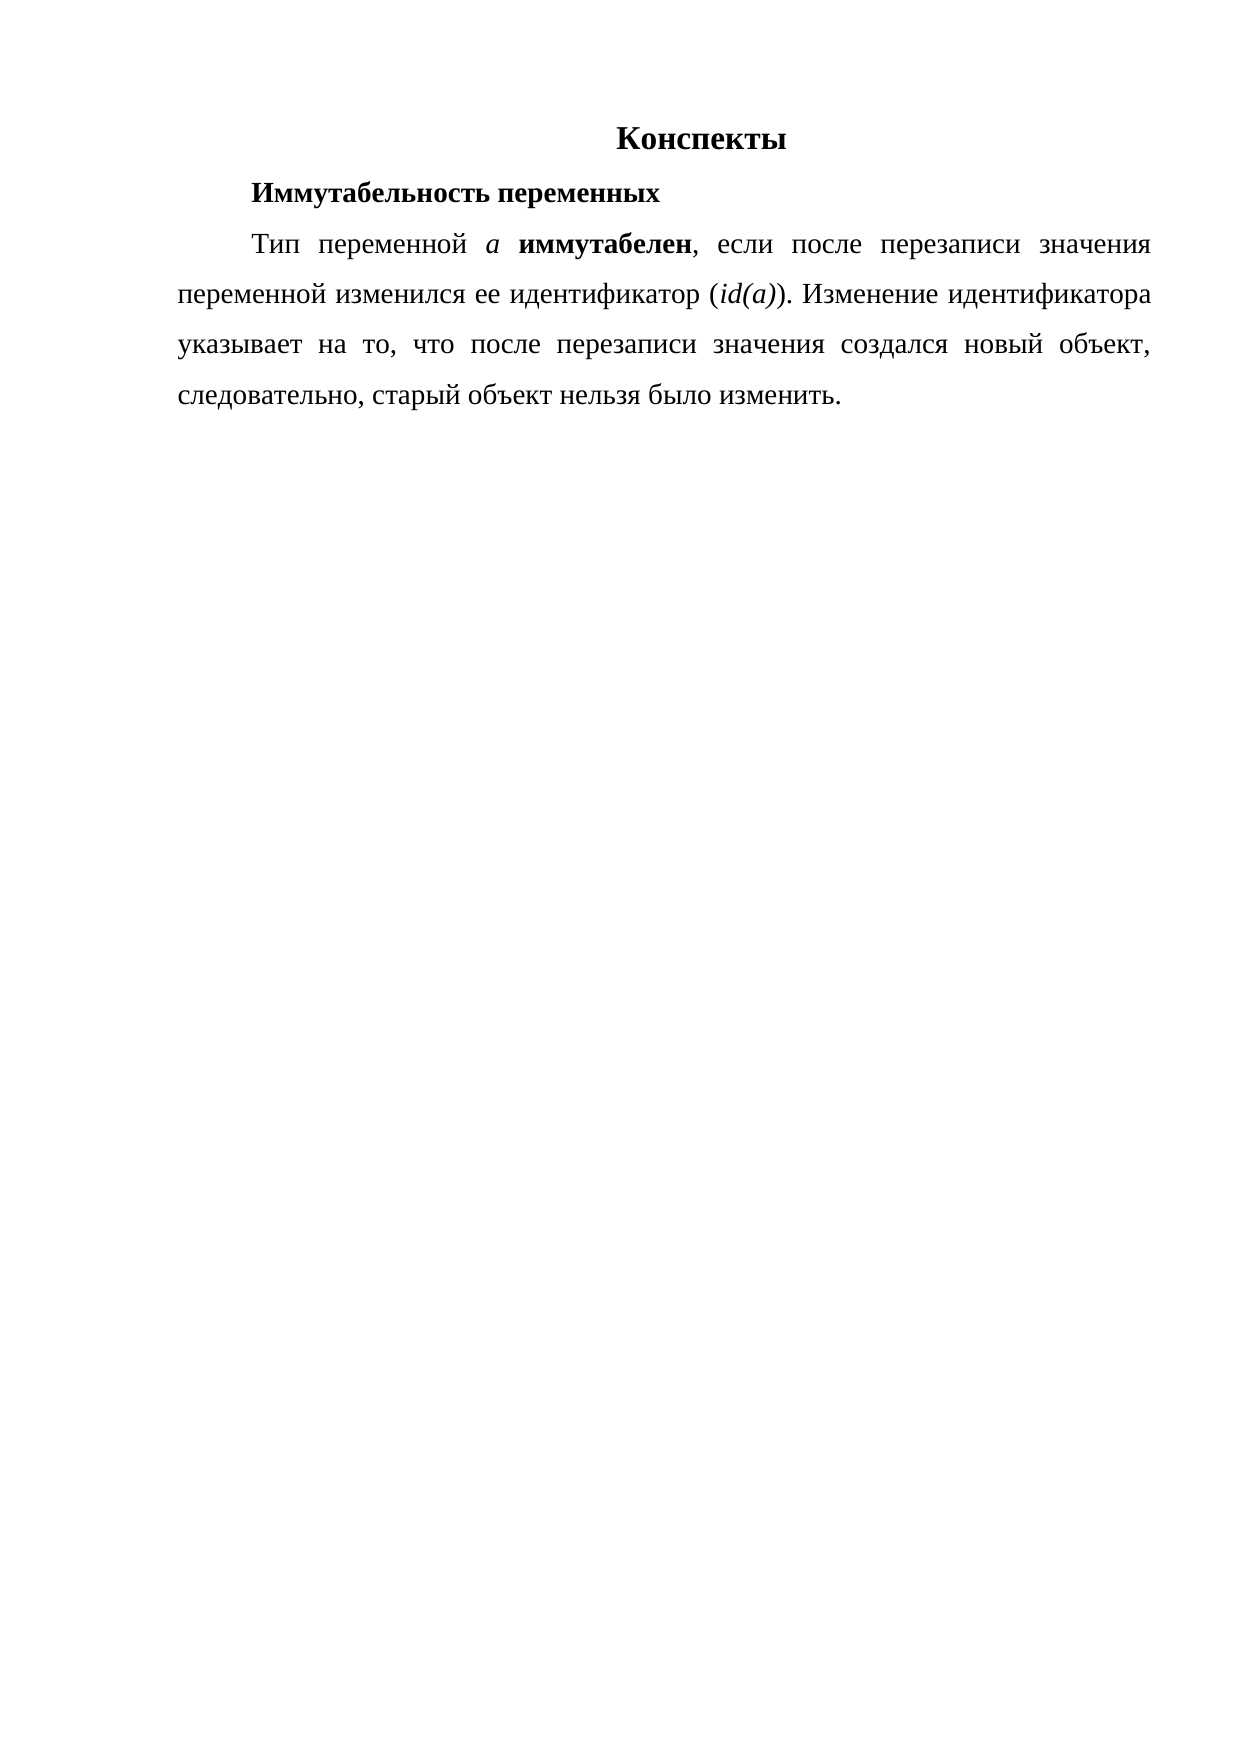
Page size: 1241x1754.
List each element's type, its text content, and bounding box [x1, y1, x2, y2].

subtitle Иммутабельность переменных [177, 176, 1152, 209]
text Тип переменной a иммутабелен, если после перезаписи значения переменной изменился ее идентификатор (id(a)). Изменение идентификатора указывает на то, что после перезаписи значения создался новый объект, следовательно, старый объект нельзя было изменить. [177, 226, 1152, 410]
text Конспекты [177, 118, 1152, 156]
